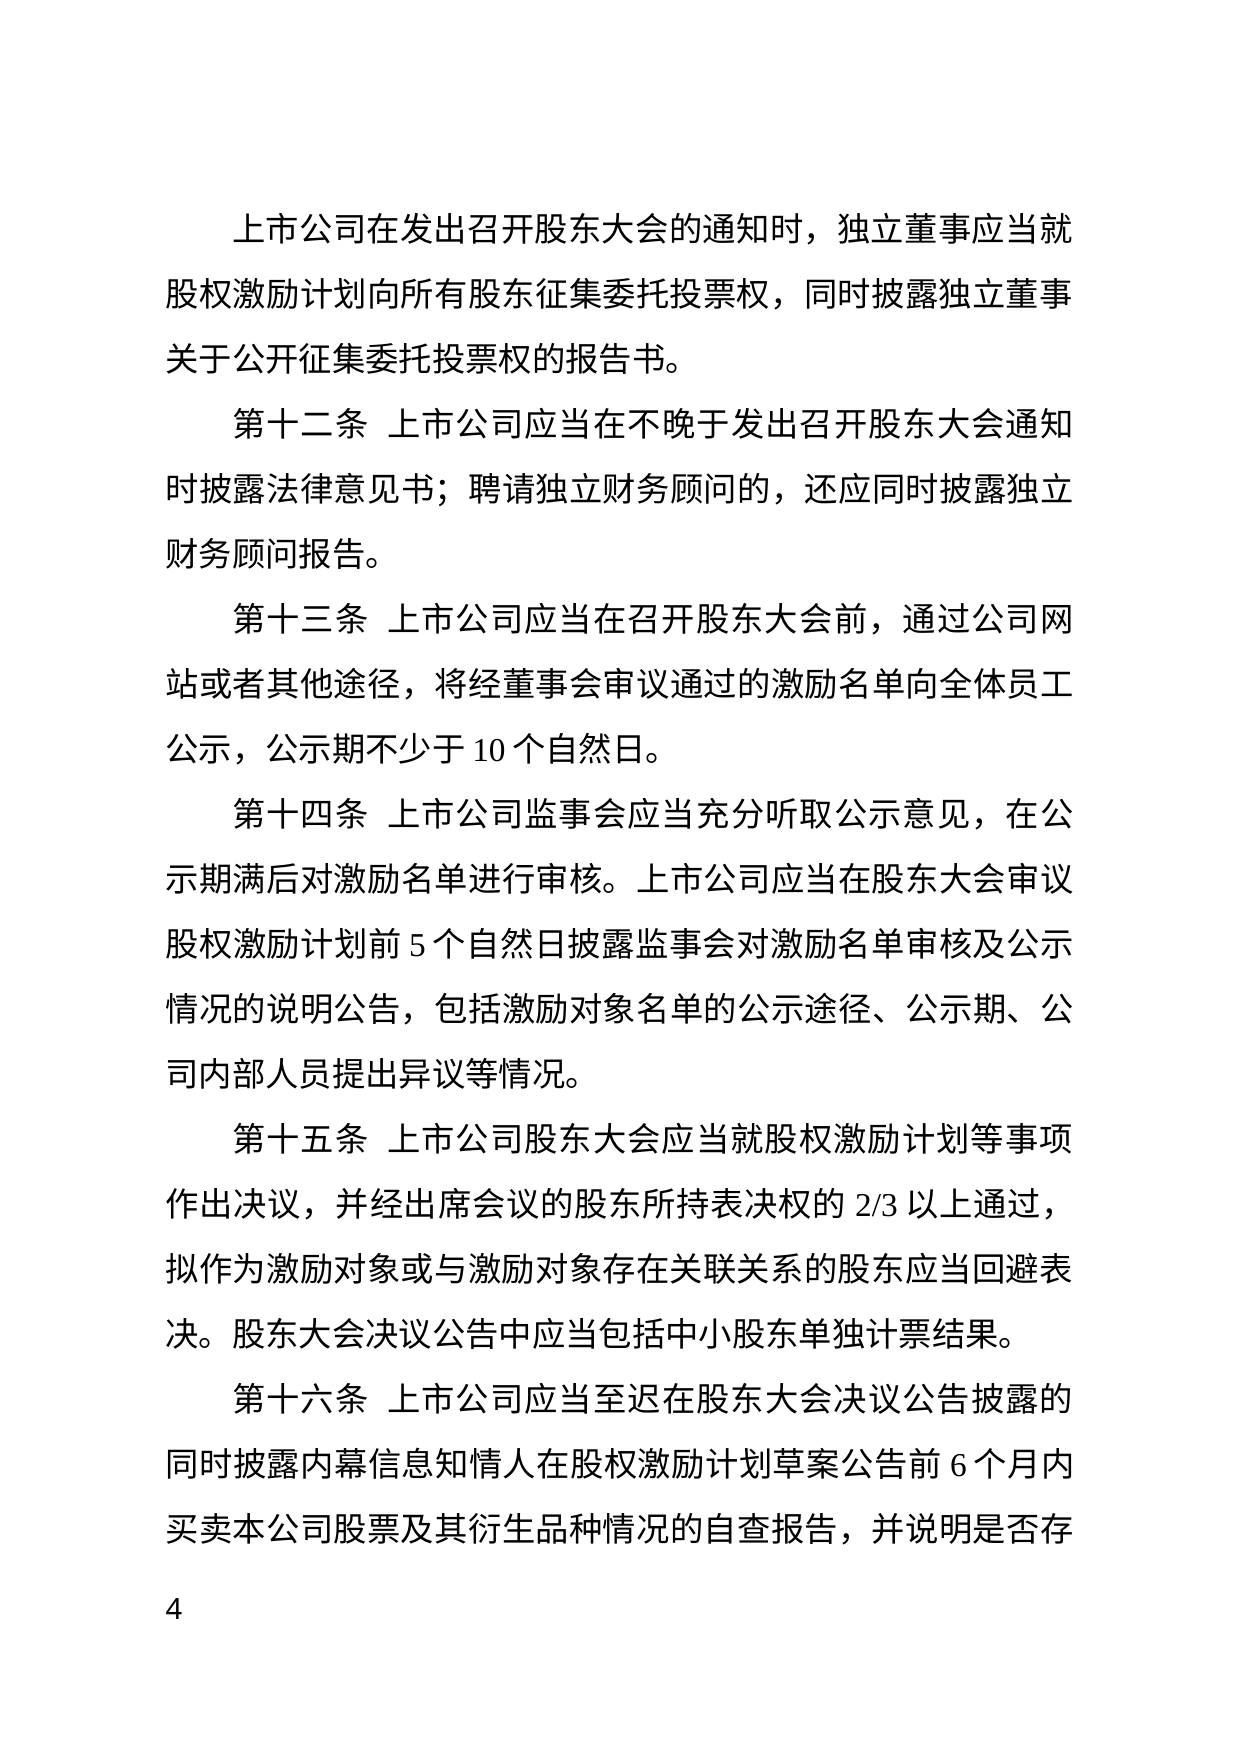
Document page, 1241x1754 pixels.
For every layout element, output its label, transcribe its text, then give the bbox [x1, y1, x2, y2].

text 第十二条 上市公司应当在不晚于发出召开股东大会通知时披露法律意见书；聘请独立财务顾问的，还应同时披露独立财务顾问报告。 [165, 389, 1075, 584]
text 第十三条 上市公司应当在召开股东大会前，通过公司网站或者其他途径，将经董事会审议通过的激励名单向全体员工公示，公示期不少于10个自然日。 [165, 584, 1075, 779]
text 第十四条 上市公司监事会应当充分听取公示意见，在公示期满后对激励名单进行审核。上市公司应当在股东大会审议股权激励计划前5个自然日披露监事会对激励名单审核及公示情况的说明公告，包括激励对象名单的公示途径、公示期、公司内部人员提出异议等情况。 [165, 779, 1075, 1104]
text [165, 1364, 1075, 1559]
text 第十五条 上市公司股东大会应当就股权激励计划等事项作出决议，并经出席会议的股东所持表决权的2/3以上通过，拟作为激励对象或与激励对象存在关联关系的股东应当回避表决。股东大会决议公告中应当包括中小股东单独计票结果。 [165, 1104, 1075, 1364]
text 上市公司在发出召开股东大会的通知时，独立董事应当就股权激励计划向所有股东征集委托投票权，同时披露独立董事关于公开征集委托投票权的报告书。 [165, 194, 1075, 389]
